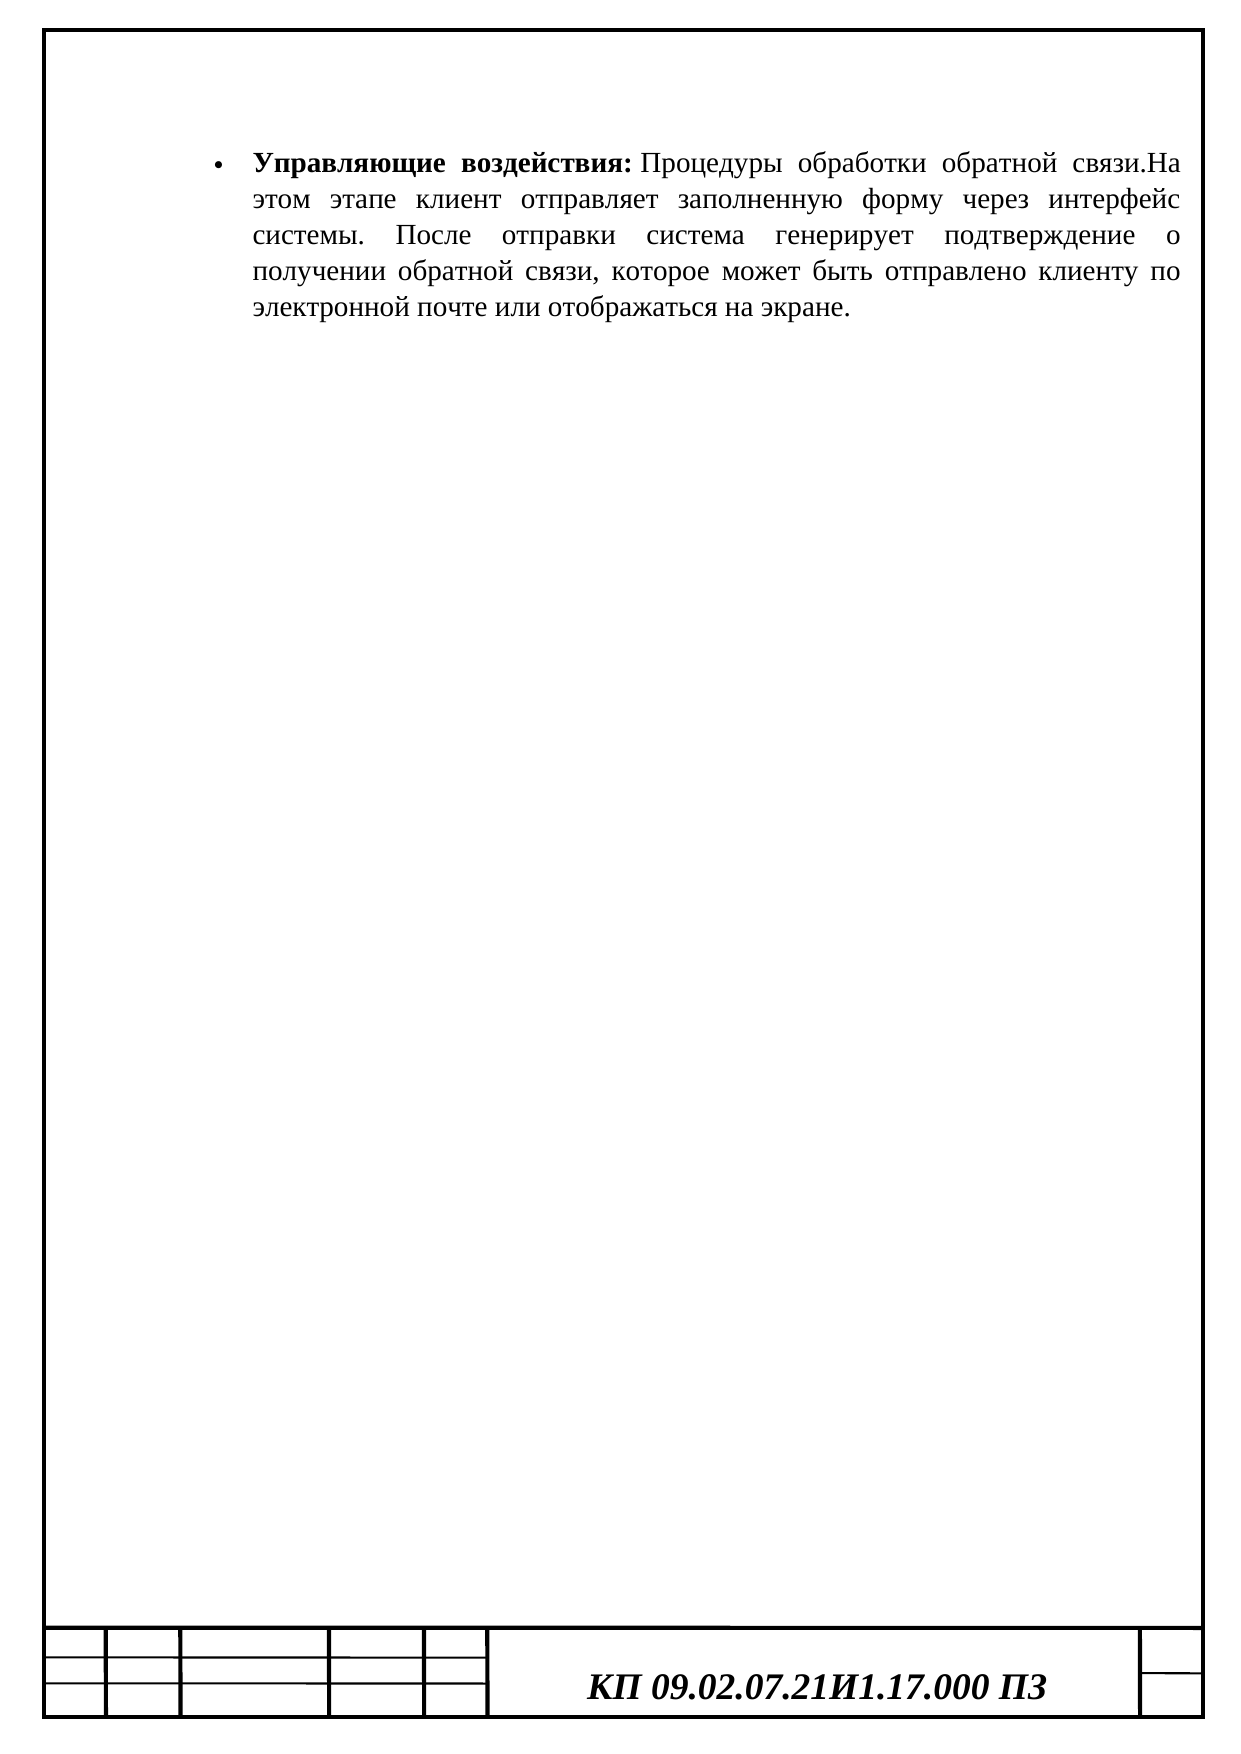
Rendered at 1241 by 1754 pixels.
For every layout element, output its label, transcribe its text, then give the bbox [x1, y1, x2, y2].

list Управляющие воздействия: Процедуры обработки обратной связи.На этом этапе клиент отправляет заполненную форму через интерфейс системы. После отправки система генерирует подтверждение о получении обратной связи, которое может быть отправлено клиенту по электронной почте или отображаться на экране. [215, 145, 1181, 323]
